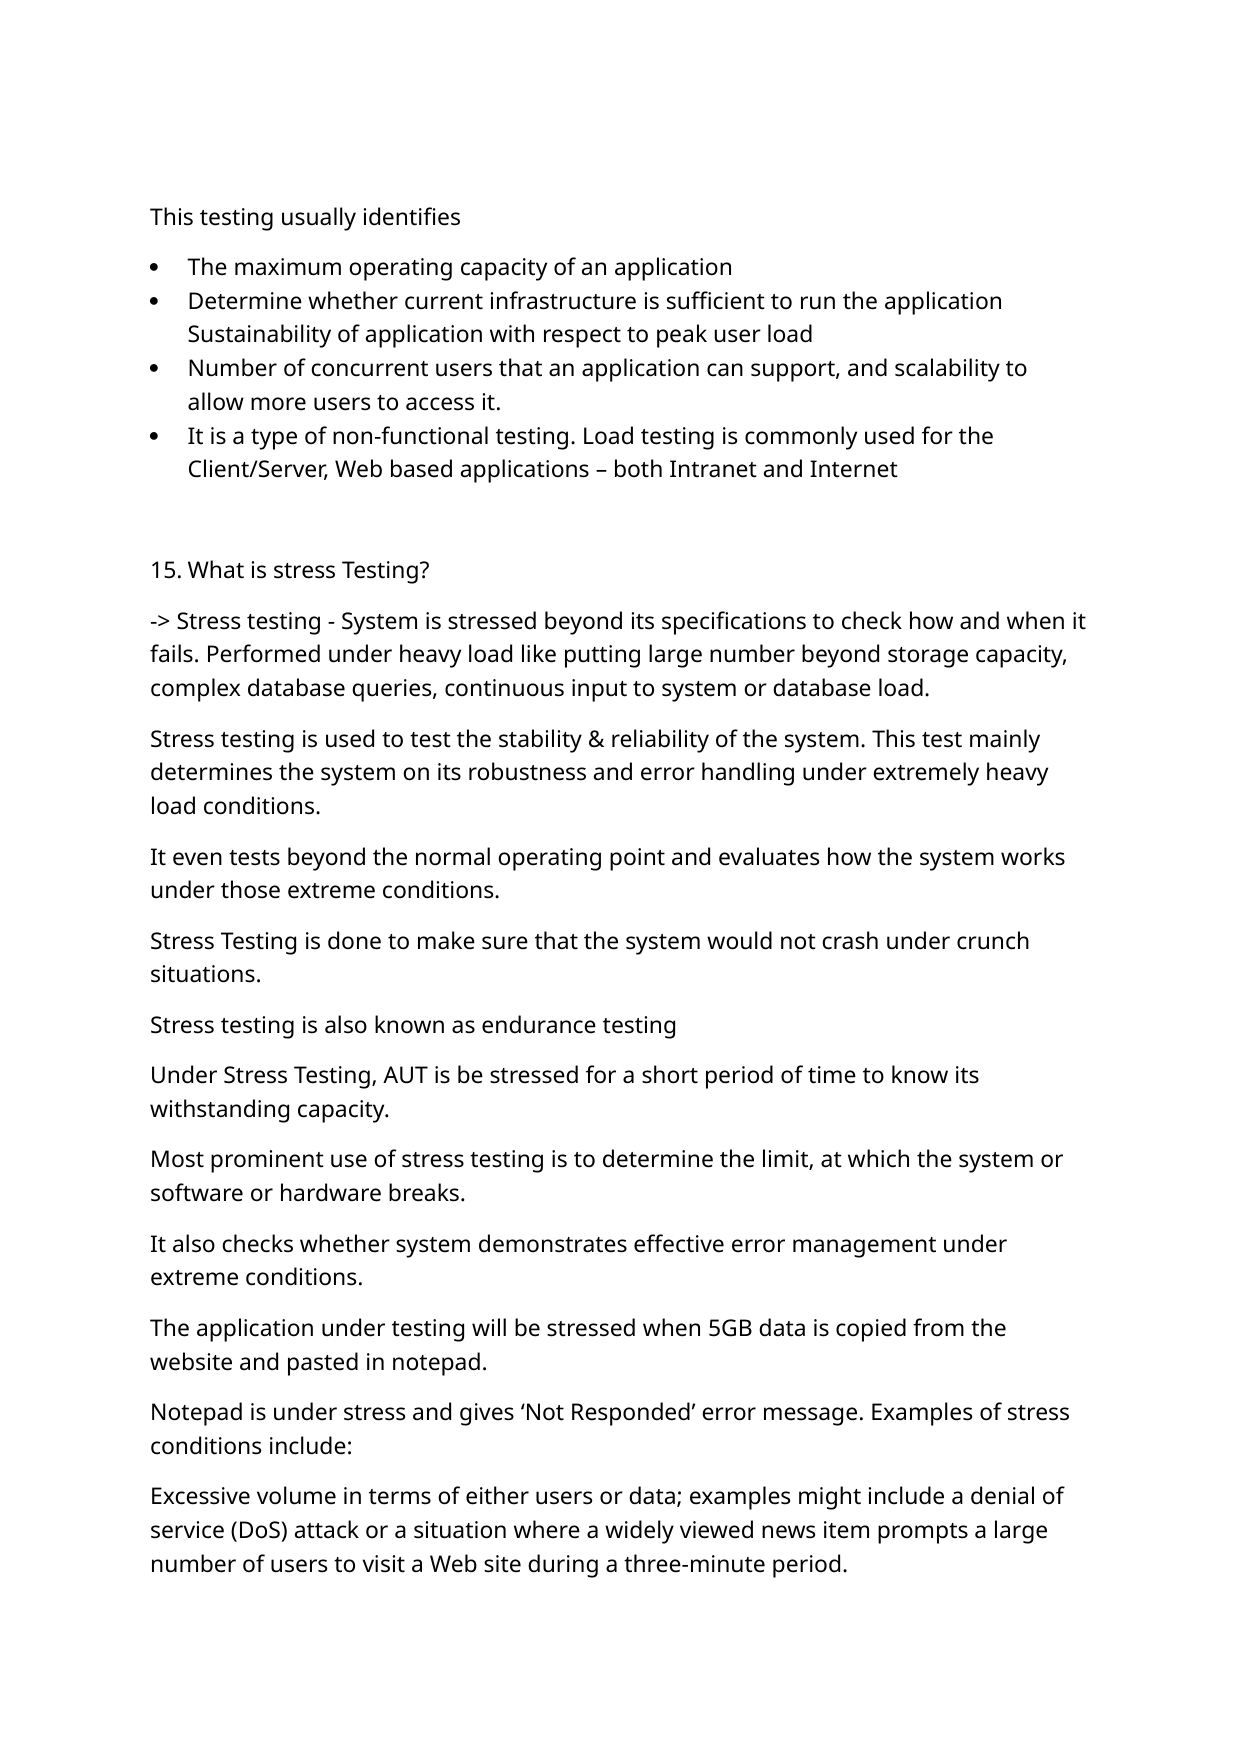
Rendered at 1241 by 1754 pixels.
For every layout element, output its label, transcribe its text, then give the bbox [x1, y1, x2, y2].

text -> Stress testing - System is stressed beyond its specifications to check how and when it fails. Performed under heavy load like putting large number beyond storage capacity, complex database queries, continuous input to system or database load. [150, 604, 1090, 703]
text Stress testing is also known as endurance testing [150, 1009, 1090, 1040]
text Stress Testing is done to make sure that the system would not crash under crunch situations. [150, 924, 1090, 989]
text Excessive volume in terms of either users or data; examples might include a denial of service (DoS) attack or a situation where a widely viewed news item prompts a large number of users to visit a Web site during a three-minute period. [150, 1480, 1090, 1579]
text Most prominent use of stress testing is to determine the limit, at which the system or software or hardware breaks. [150, 1143, 1090, 1208]
list Number of concurrent users that an application can support, and scalability to allow more users to access it. [150, 352, 1090, 417]
text It even tests beyond the normal operating point and evaluates how the system works under those extreme conditions. [150, 840, 1090, 905]
list It is a type of non-functional testing. Load testing is commonly used for the Client/Server, Web based applications – both Intranet and Internet [150, 419, 1090, 484]
text Under Stress Testing, AUT is be stressed for a short period of time to know its withstanding capacity. [150, 1059, 1090, 1124]
text Notepad is under stress and gives ‘Not Responded’ error message. Examples of stress conditions include: [150, 1396, 1090, 1461]
text Stress testing is used to test the stability & reliability of the system. This test mainly determines the system on its robustness and error handling under extremely heavy load conditions. [150, 722, 1090, 821]
text It also checks whether system demonstrates effective error management under extreme conditions. [150, 1227, 1090, 1292]
text This testing usually identifies [150, 200, 1090, 232]
list The maximum operating capacity of an application [150, 251, 1090, 282]
text The application under testing will be stressed when 5GB data is copied from the website and pasted in notepad. [150, 1312, 1090, 1377]
list What is stress Testing? [150, 554, 1090, 585]
list Determine whether current infrastructure is sufficient to run the application Sustainability of application with respect to peak user load [150, 284, 1090, 349]
